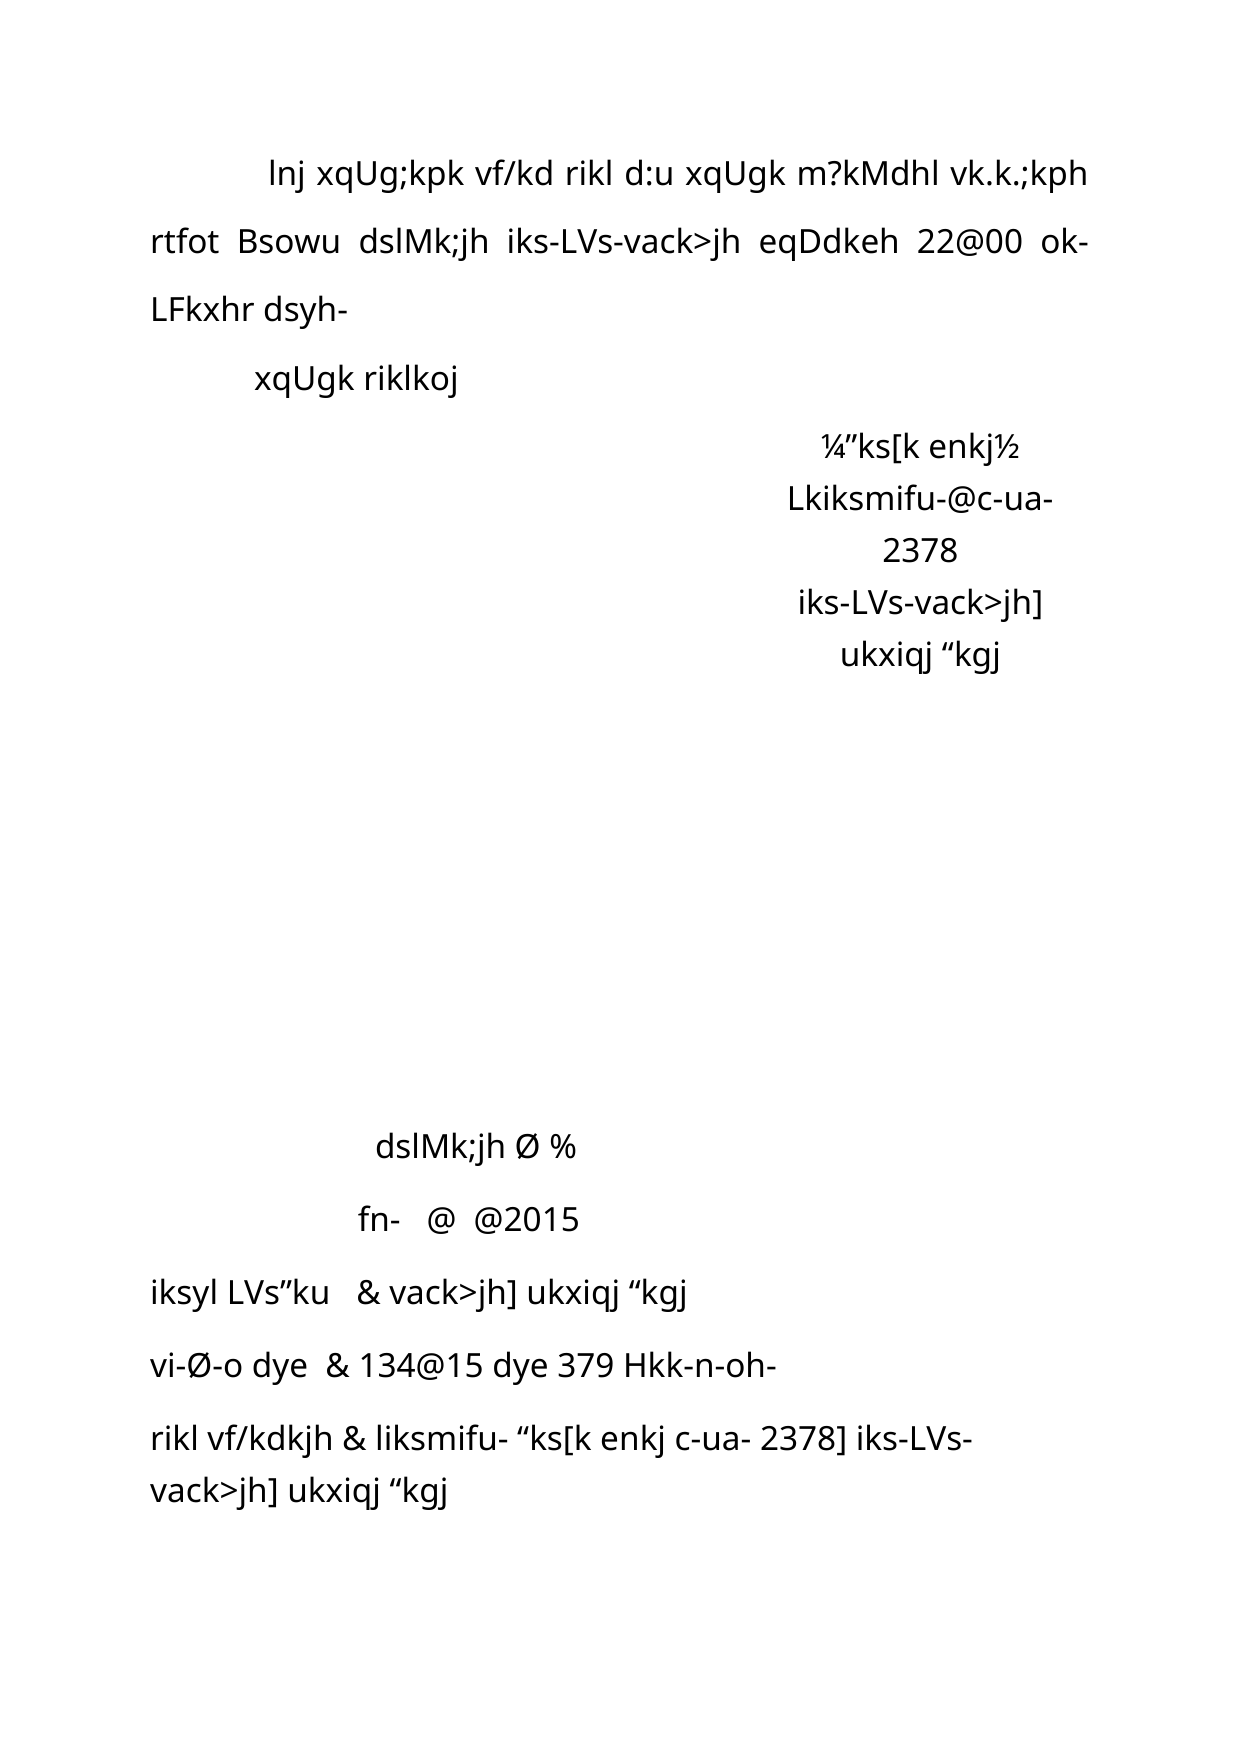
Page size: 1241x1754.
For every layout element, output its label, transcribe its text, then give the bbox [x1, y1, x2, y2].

text vi-Ø-o dye & 134@15 dye 379 Hkk-n-oh- [150, 1342, 1090, 1387]
text dslMk;jh Ø % [150, 1123, 1090, 1168]
text rikl vf/kdkjh & liksmifu- “ks[k enkj c-ua- 2378] iks-LVs-vack>jh] ukxiqj “kgj [150, 1415, 1090, 1512]
text iks-LVs-vack>jh] ukxiqj “kgj [750, 579, 1090, 677]
text Lkiksmifu-@c-ua- 2378 [750, 475, 1090, 572]
text lnj xqUg;kpk vf/kd rikl d:u xqUgk m?kMdhl vk.k.;kph rtfot Bsowu dslMk;jh iks-LVs-vack>jh eqDdkeh 22@00 ok- LFkxhr dsyh- [150, 150, 1090, 332]
text ¼”ks[k enkj½ [750, 422, 1090, 468]
text iksyl LVs”ku & vack>jh] ukxiqj “kgj [150, 1269, 1090, 1314]
text xqUgk riklkoj [150, 354, 1090, 400]
text fn- @ @2015 [150, 1196, 1090, 1241]
